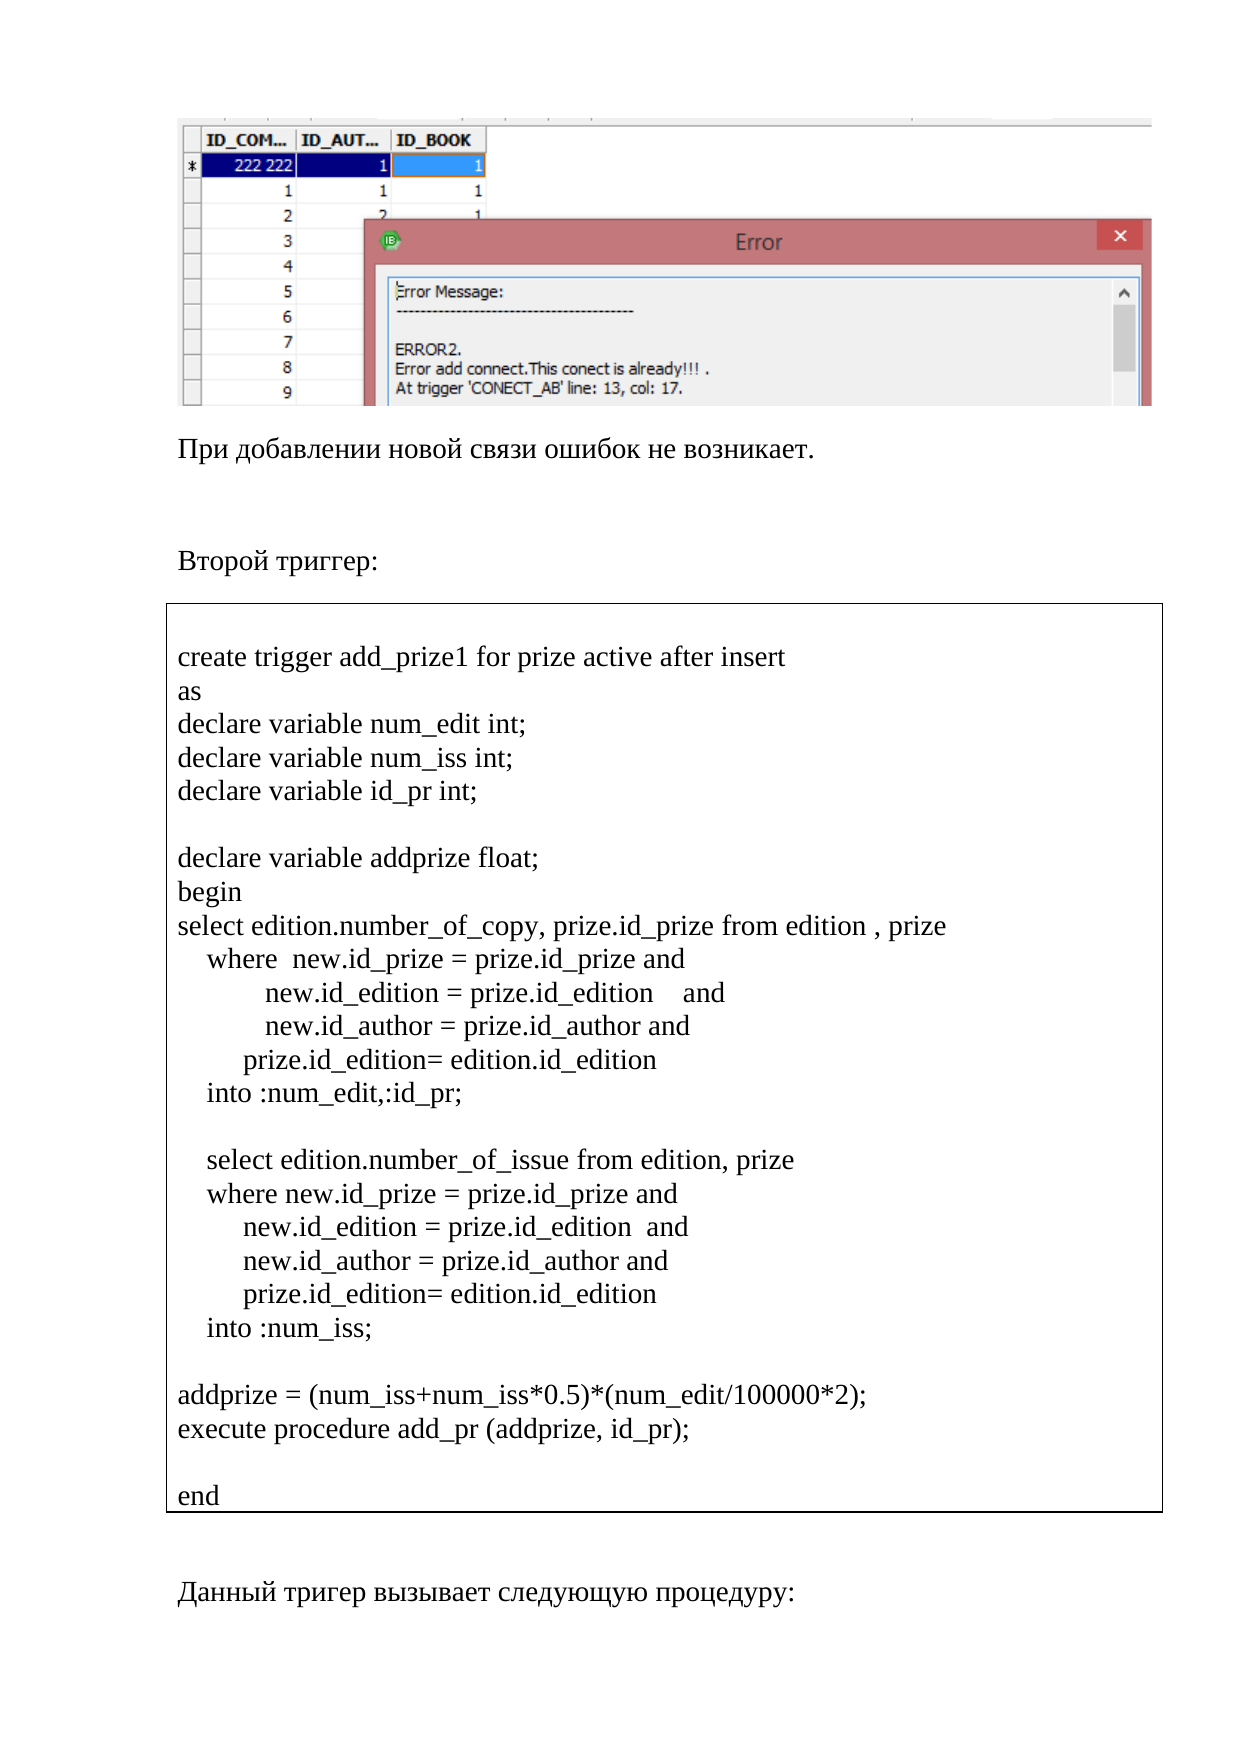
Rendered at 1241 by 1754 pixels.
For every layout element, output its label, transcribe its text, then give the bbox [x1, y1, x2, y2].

picture [177, 118, 1152, 406]
text Данный тригер вызывает следующую процедуру: [177, 1574, 1152, 1608]
text При добавлении новой связи ошибок не возникает. [177, 431, 1152, 464]
text Второй триггер: [177, 543, 1152, 577]
table_header create trigger add_prize1 for prize active after insert as declare variable num_edit int; declare variable num_iss int; declare variable id_pr int; declare variable addprize float; begin select edition.number_of_copy, prize.id_prize from edition , prize where new.id_prize = prize.id_prize and new.id_edition = prize.id_edition and new.id_author = prize.id_author and prize.id_edition= edition.id_edition into :num_edit,:id_pr; select edition.number_of_issue from edition, prize where new.id_prize = prize.id_prize and new.id_edition = prize.id_edition and new.id_author = prize.id_author and prize.id_edition= edition.id_edition into :num_iss; addprize = (num_iss+num_iss*0.5)*(num_edit/100000*2); execute procedure add_pr (addprize, id_pr); end [167, 604, 1162, 1511]
